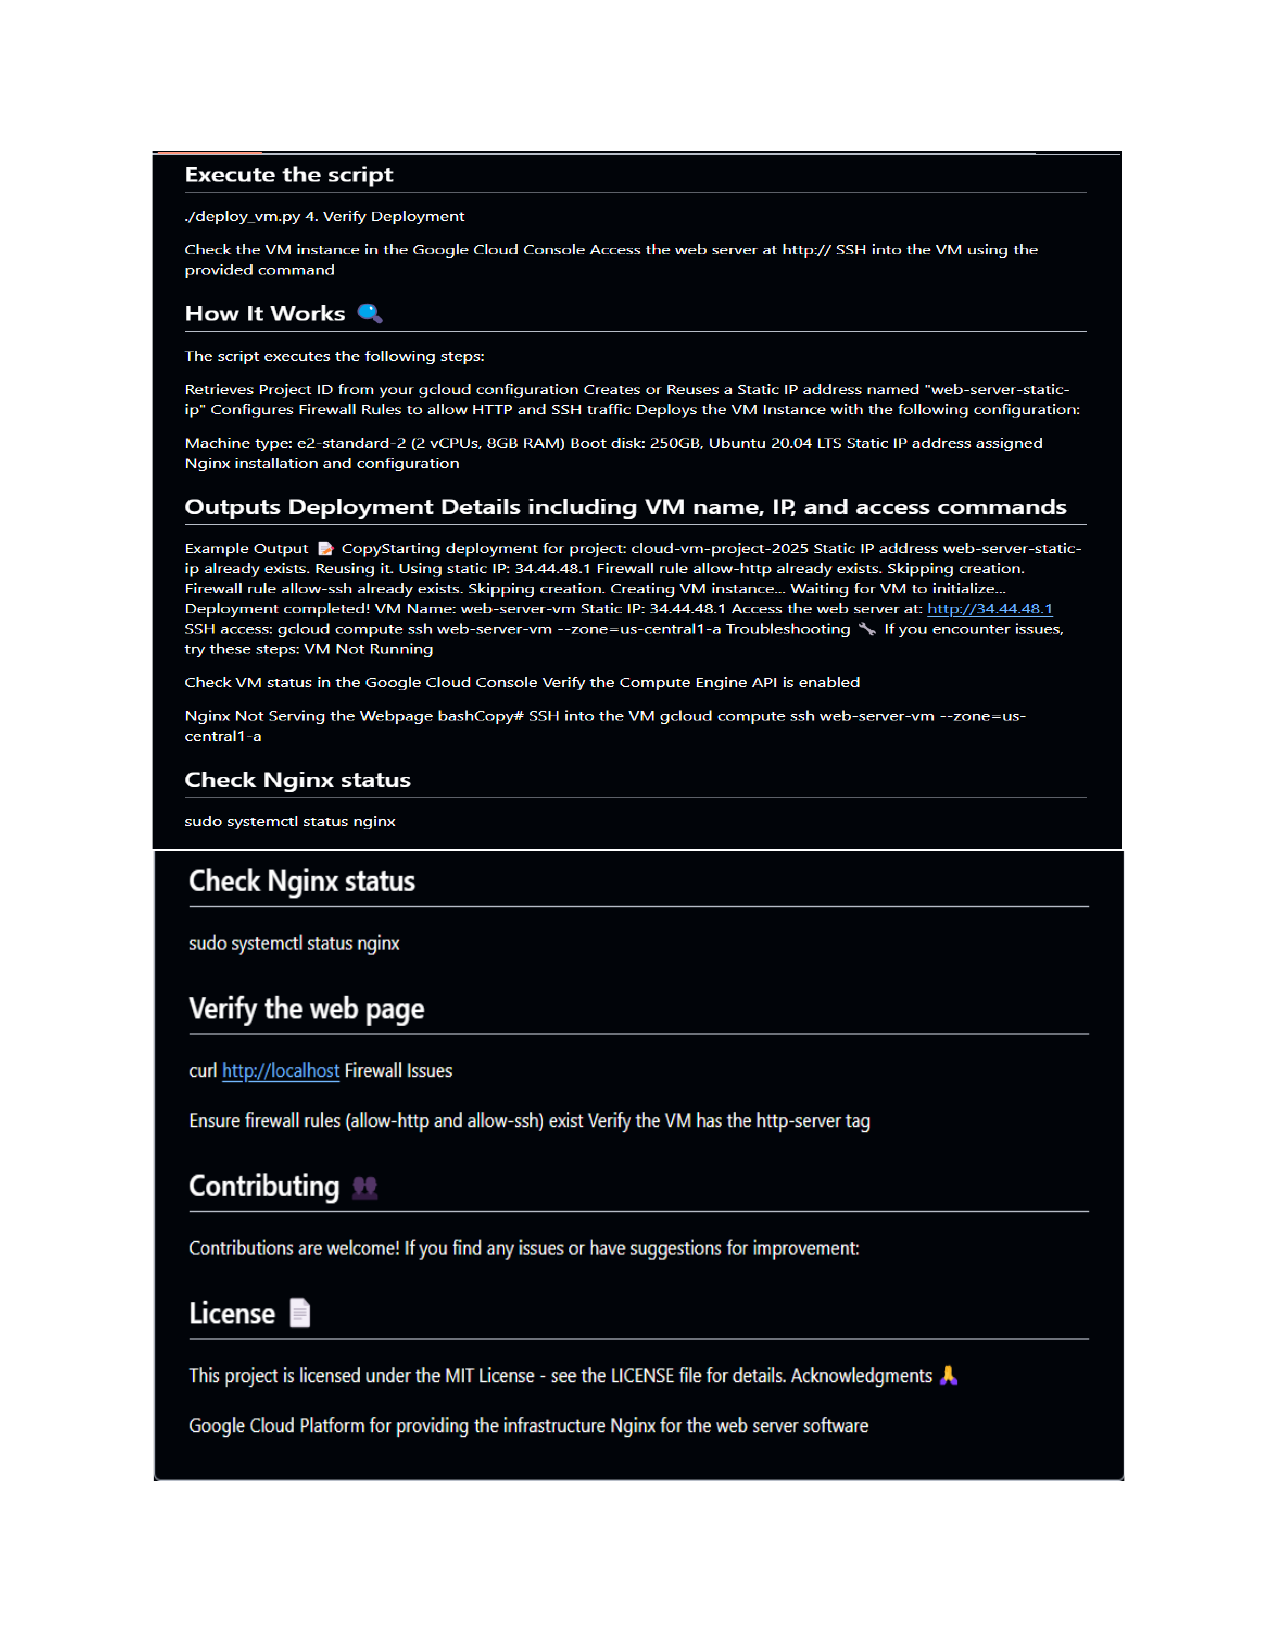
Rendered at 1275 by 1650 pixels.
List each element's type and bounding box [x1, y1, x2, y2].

picture [153, 851, 1125, 1481]
picture [152, 151, 1122, 849]
